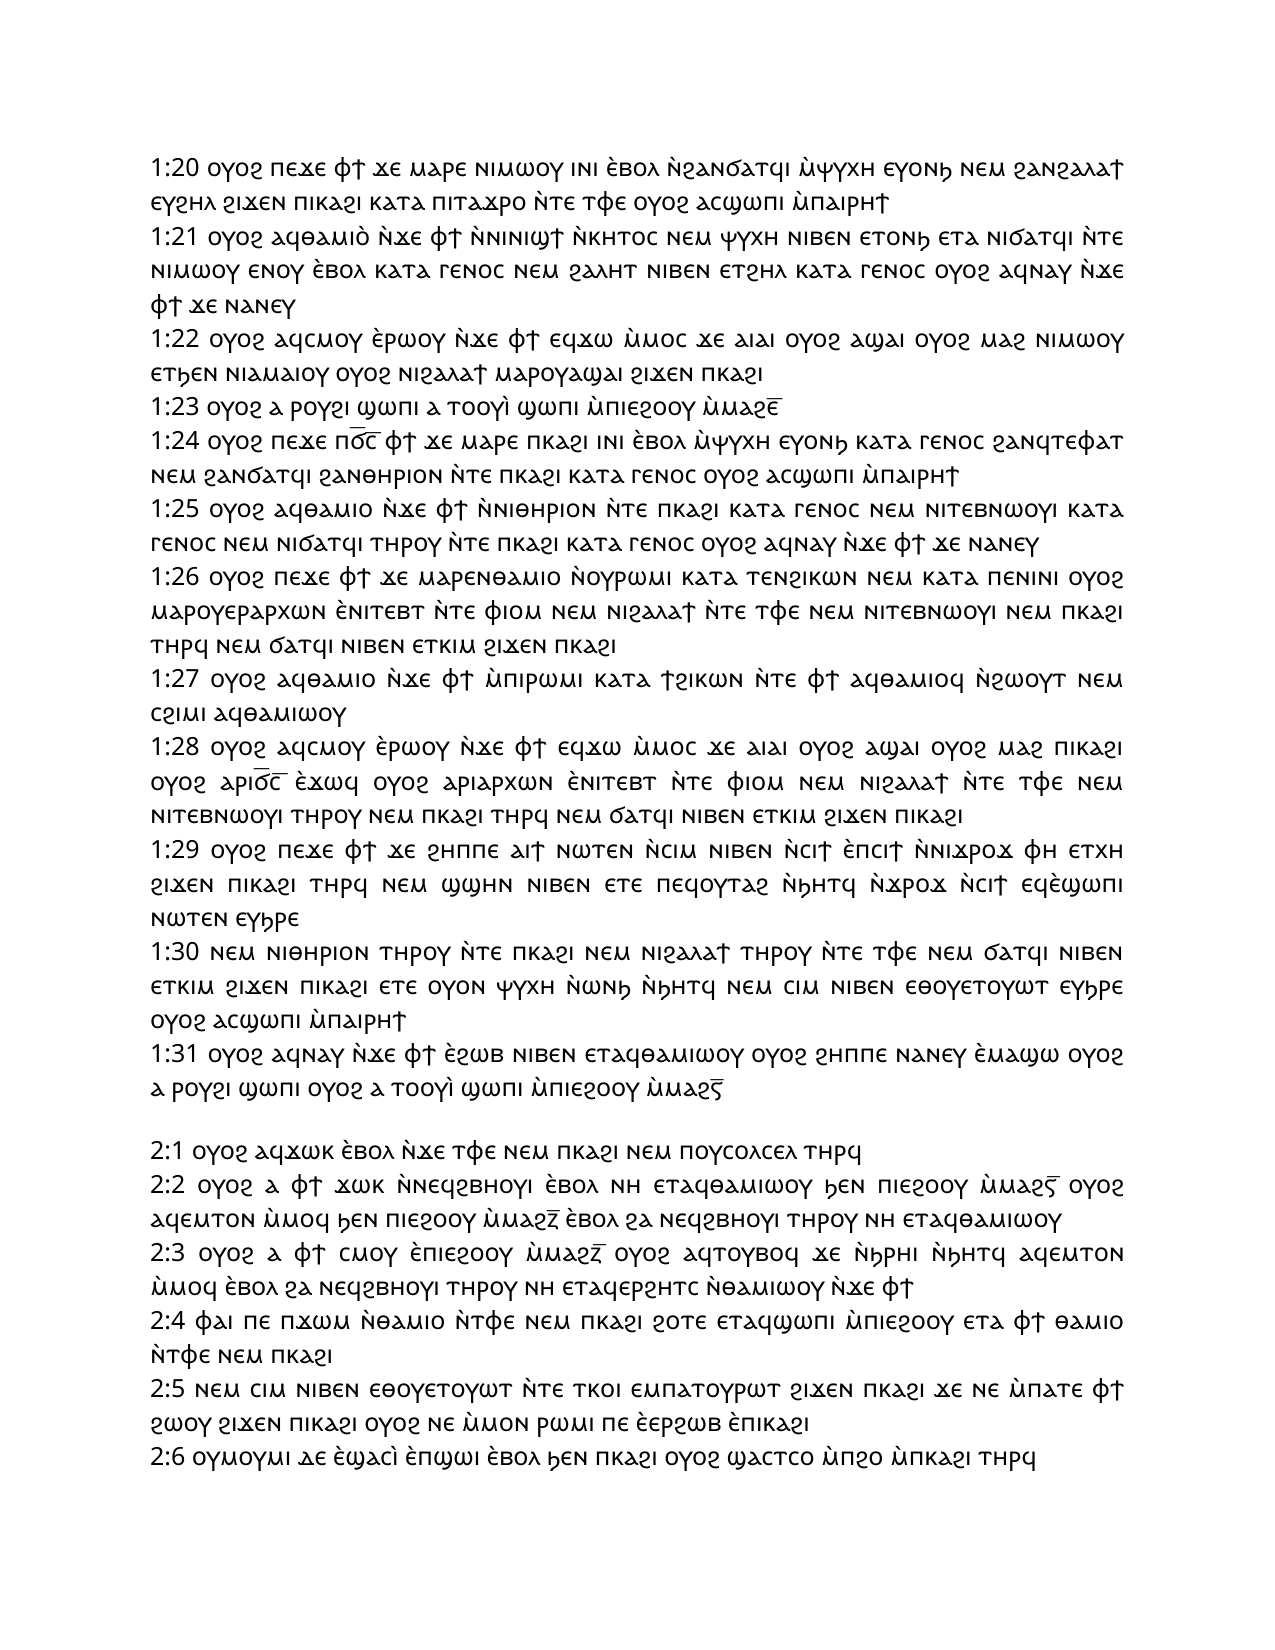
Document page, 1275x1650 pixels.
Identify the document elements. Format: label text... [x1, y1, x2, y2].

text 2:5 ⲛⲉⲙ ⲥⲓⲙ ⲛⲓⲃⲉⲛ ⲉⲑⲟⲩⲉⲧⲟⲩⲱⲧ ⲛ̀ⲧⲉ ⲧⲕⲟⲓ ⲉⲙⲡⲁⲧⲟⲩⲣⲱⲧ ϩⲓϫⲉⲛ ⲡⲕⲁϩⲓ ϫⲉ ⲛⲉ ⲙ̀ⲡⲁⲧⲉ ⲫϯ ϩⲱⲟⲩ ϩⲓϫⲉⲛ ⲡⲓⲕⲁϩⲓ ⲟⲩⲟϩ ⲛⲉ ⲙ̀ⲙⲟⲛ ⲣⲱⲙⲓ ⲡⲉ ⲉ̀ⲉⲣϩⲱⲃ ⲉ̀ⲡⲓⲕⲁϩⲓ [150, 1371, 1125, 1439]
text 2:6 ⲟⲩⲙⲟⲩⲙⲓ ⲇⲉ ⲉ̀ϣⲁⲥⲓ̀ ⲉ̀ⲡϣⲱⲓ ⲉ̀ⲃⲟⲗ ϧⲉⲛ ⲡⲕⲁϩⲓ ⲟⲩⲟϩ ϣⲁⲥⲧⲥⲟ ⲙ̀ⲡϩⲟ ⲙ̀ⲡⲕⲁϩⲓ ⲧⲏⲣϥ [150, 1439, 1125, 1473]
text 1:25 ⲟⲩⲟϩ ⲁϥⲑⲁⲙⲓⲟ ⲛ̀ϫⲉ ⲫϯ ⲛ̀ⲛⲓⲑⲏⲣⲓⲟⲛ ⲛ̀ⲧⲉ ⲡⲕⲁϩⲓ ⲕⲁⲧⲁ ⲅⲉⲛⲟⲥ ⲛⲉⲙ ⲛⲓⲧⲉⲃⲛⲱⲟⲩⲓ ⲕⲁⲧⲁ ⲅⲉⲛⲟⲥ ⲛⲉⲙ ⲛⲓϭⲁⲧϥⲓ ⲧⲏⲣⲟⲩ ⲛ̀ⲧⲉ ⲡⲕⲁϩⲓ ⲕⲁⲧⲁ ⲅⲉⲛⲟⲥ ⲟⲩⲟϩ ⲁϥⲛⲁⲩ ⲛ̀ϫⲉ ⲫϯ ϫⲉ ⲛⲁⲛⲉⲩ [150, 491, 1125, 559]
text 1:23 ⲟⲩⲟϩ ⲁ ⲣⲟⲩϩⲓ ϣⲱⲡⲓ ⲁ ⲧⲟⲟⲩⲓ̀ ϣⲱⲡⲓ ⲙ̀ⲡⲓⲉϩⲟⲟⲩ ⲙ̀ⲙⲁϩⲉ̅ [150, 388, 1125, 422]
text 1:22 ⲟⲩⲟϩ ⲁϥⲥⲙⲟⲩ ⲉ̀ⲣⲱⲟⲩ ⲛ̀ϫⲉ ⲫϯ ⲉϥϫⲱ ⲙ̀ⲙⲟⲥ ϫⲉ ⲁⲓⲁⲓ ⲟⲩⲟϩ ⲁϣⲁⲓ ⲟⲩⲟϩ ⲙⲁϩ ⲛⲓⲙⲱⲟⲩ ⲉⲧϧⲉⲛ ⲛⲓⲁⲙⲁⲓⲟⲩ ⲟⲩⲟϩ ⲛⲓϩⲁⲗⲁϯ ⲙⲁⲣⲟⲩⲁϣⲁⲓ ϩⲓϫⲉⲛ ⲡⲕⲁϩⲓ [150, 320, 1125, 388]
text 1:21 ⲟⲩⲟϩ ⲁϥⲑⲁⲙⲓⲟ̀ ⲛ̀ϫⲉ ⲫϯ ⲛ̀ⲛⲓⲛⲓϣϯ ⲛ̀ⲕⲏⲧⲟⲥ ⲛⲉⲙ ⲯⲩⲭⲏ ⲛⲓⲃⲉⲛ ⲉⲧⲟⲛϧ ⲉⲧⲁ ⲛⲓϭⲁⲧϥⲓ ⲛ̀ⲧⲉ ⲛⲓⲙⲱⲟⲩ ⲉⲛⲟⲩ ⲉ̀ⲃⲟⲗ ⲕⲁⲧⲁ ⲅⲉⲛⲟⲥ ⲛⲉⲙ ϩⲁⲗⲏⲧ ⲛⲓⲃⲉⲛ ⲉⲧϩⲏⲗ ⲕⲁⲧⲁ ⲅⲉⲛⲟⲥ ⲟⲩⲟϩ ⲁϥⲛⲁⲩ ⲛ̀ϫⲉ ⲫϯ ϫⲉ ⲛⲁⲛⲉⲩ [150, 218, 1125, 320]
text 2:3 ⲟⲩⲟϩ ⲁ ⲫϯ ⲥⲙⲟⲩ ⲉ̀ⲡⲓⲉϩⲟⲟⲩ ⲙ̀ⲙⲁϩⲍ̅ ⲟⲩⲟϩ ⲁϥⲧⲟⲩⲃⲟϥ ϫⲉ ⲛ̀ϧⲣⲏⲓ ⲛ̀ϧⲏⲧϥ ⲁϥⲉⲙⲧⲟⲛ ⲙ̀ⲙⲟϥ ⲉ̀ⲃⲟⲗ ϩⲁ ⲛⲉϥϩⲃⲏⲟⲩⲓ ⲧⲏⲣⲟⲩ ⲛⲏ ⲉⲧⲁϥⲉⲣϩⲏⲧⲥ ⲛ̀ⲑⲁⲙⲓⲱⲟⲩ ⲛ̀ϫⲉ ⲫϯ [150, 1235, 1125, 1303]
text 1:29 ⲟⲩⲟϩ ⲡⲉϫⲉ ⲫϯ ϫⲉ ϩⲏⲡⲡⲉ ⲁⲓϯ ⲛⲱⲧⲉⲛ ⲛ̀ⲥⲓⲙ ⲛⲓⲃⲉⲛ ⲛ̀ⲥⲓϯ ⲉ̀ⲡⲥⲓϯ ⲛ̀ⲛⲓϫⲣⲟϫ ⲫⲏ ⲉⲧⲭⲏ ϩⲓϫⲉⲛ ⲡⲓⲕⲁϩⲓ ⲧⲏⲣϥ ⲛⲉⲙ ϣϣⲏⲛ ⲛⲓⲃⲉⲛ ⲉⲧⲉ ⲡⲉϥⲟⲩⲧⲁϩ ⲛ̀ϧⲏⲧϥ ⲛ̀ϫⲣⲟϫ ⲛ̀ⲥⲓϯ ⲉϥⲉ̀ϣⲱⲡⲓ ⲛⲱⲧⲉⲛ ⲉⲩϧⲣⲉ [150, 831, 1125, 933]
text 1:26 ⲟⲩⲟϩ ⲡⲉϫⲉ ⲫϯ ϫⲉ ⲙⲁⲣⲉⲛⲑⲁⲙⲓⲟ ⲛ̀ⲟⲩⲣⲱⲙⲓ ⲕⲁⲧⲁ ⲧⲉⲛϩⲓⲕⲱⲛ ⲛⲉⲙ ⲕⲁⲧⲁ ⲡⲉⲛⲓⲛⲓ ⲟⲩⲟϩ ⲙⲁⲣⲟⲩⲉⲣⲁⲣⲭⲱⲛ ⲉ̀ⲛⲓⲧⲉⲃⲧ ⲛ̀ⲧⲉ ⲫⲓⲟⲙ ⲛⲉⲙ ⲛⲓϩⲁⲗⲁϯ ⲛ̀ⲧⲉ ⲧⲫⲉ ⲛⲉⲙ ⲛⲓⲧⲉⲃⲛⲱⲟⲩⲓ ⲛⲉⲙ ⲡⲕⲁϩⲓ ⲧⲏⲣϥ ⲛⲉⲙ ϭⲁⲧϥⲓ ⲛⲓⲃⲉⲛ ⲉⲧⲕⲓⲙ ϩⲓϫⲉⲛ ⲡⲕⲁϩⲓ [150, 559, 1125, 661]
text 2:1 ⲟⲩⲟϩ ⲁϥϫⲱⲕ ⲉ̀ⲃⲟⲗ ⲛ̀ϫⲉ ⲧⲫⲉ ⲛⲉⲙ ⲡⲕⲁϩⲓ ⲛⲉⲙ ⲡⲟⲩⲥⲟⲗⲥⲉⲗ ⲧⲏⲣϥ [150, 1132, 1125, 1167]
text 1:20 ⲟⲩⲟϩ ⲡⲉϫⲉ ⲫϯ ϫⲉ ⲙⲁⲣⲉ ⲛⲓⲙⲱⲟⲩ ⲓⲛⲓ ⲉ̀ⲃⲟⲗ ⲛ̀ϩⲁⲛϭⲁⲧϥⲓ ⲙ̀ⲯⲩⲭⲏ ⲉⲩⲟⲛϧ ⲛⲉⲙ ϩⲁⲛϩⲁⲗⲁϯ ⲉⲩϩⲏⲗ ϩⲓϫⲉⲛ ⲡⲓⲕⲁϩⲓ ⲕⲁⲧⲁ ⲡⲓⲧⲁϫⲣⲟ ⲛ̀ⲧⲉ ⲧⲫⲉ ⲟⲩⲟϩ ⲁⲥϣⲱⲡⲓ ⲙ̀ⲡⲁⲓⲣⲏϯ [150, 150, 1125, 218]
text 2:2 ⲟⲩⲟϩ ⲁ ⲫϯ ϫⲱⲕ ⲛ̀ⲛⲉϥϩⲃⲏⲟⲩⲓ ⲉ̀ⲃⲟⲗ ⲛⲏ ⲉⲧⲁϥⲑⲁⲙⲓⲱⲟⲩ ϧⲉⲛ ⲡⲓⲉϩⲟⲟⲩ ⲙ̀ⲙⲁϩⲋ̅ ⲟⲩⲟϩ ⲁϥⲉⲙⲧⲟⲛ ⲙ̀ⲙⲟϥ ϧⲉⲛ ⲡⲓⲉϩⲟⲟⲩ ⲙ̀ⲙⲁϩⲍ̅ ⲉ̀ⲃⲟⲗ ϩⲁ ⲛⲉϥϩⲃⲏⲟⲩⲓ ⲧⲏⲣⲟⲩ ⲛⲏ ⲉⲧⲁϥⲑⲁⲙⲓⲱⲟⲩ [150, 1167, 1125, 1235]
text 1:27 ⲟⲩⲟϩ ⲁϥⲑⲁⲙⲓⲟ ⲛ̀ϫⲉ ⲫϯ ⲙ̀ⲡⲓⲣⲱⲙⲓ ⲕⲁⲧⲁ ϯϩⲓⲕⲱⲛ ⲛ̀ⲧⲉ ⲫϯ ⲁϥⲑⲁⲙⲓⲟϥ ⲛ̀ϩⲱⲟⲩⲧ ⲛⲉⲙ ⲥϩⲓⲙⲓ ⲁϥⲑⲁⲙⲓⲱⲟⲩ [150, 661, 1125, 729]
text 2:4 ⲫⲁⲓ ⲡⲉ ⲡϫⲱⲙ ⲛ̀ⲑⲁⲙⲓⲟ ⲛ̀ⲧⲫⲉ ⲛⲉⲙ ⲡⲕⲁϩⲓ ϩⲟⲧⲉ ⲉⲧⲁϥϣⲱⲡⲓ ⲙ̀ⲡⲓⲉϩⲟⲟⲩ ⲉⲧⲁ ⲫϯ ⲑⲁⲙⲓⲟ ⲛ̀ⲧⲫⲉ ⲛⲉⲙ ⲡⲕⲁϩⲓ [150, 1303, 1125, 1371]
text 1:30 ⲛⲉⲙ ⲛⲓⲑⲏⲣⲓⲟⲛ ⲧⲏⲣⲟⲩ ⲛ̀ⲧⲉ ⲡⲕⲁϩⲓ ⲛⲉⲙ ⲛⲓϩⲁⲗⲁϯ ⲧⲏⲣⲟⲩ ⲛ̀ⲧⲉ ⲧⲫⲉ ⲛⲉⲙ ϭⲁⲧϥⲓ ⲛⲓⲃⲉⲛ ⲉⲧⲕⲓⲙ ϩⲓϫⲉⲛ ⲡⲓⲕⲁϩⲓ ⲉⲧⲉ ⲟⲩⲟⲛ ⲯⲩⲭⲏ ⲛ̀ⲱⲛϧ ⲛ̀ϧⲏⲧϥ ⲛⲉⲙ ⲥⲓⲙ ⲛⲓⲃⲉⲛ ⲉⲑⲟⲩⲉⲧⲟⲩⲱⲧ ⲉⲩϧⲣⲉ ⲟⲩⲟϩ ⲁⲥϣⲱⲡⲓ ⲙ̀ⲡⲁⲓⲣⲏϯ [150, 933, 1125, 1036]
text 1:28 ⲟⲩⲟϩ ⲁϥⲥⲙⲟⲩ ⲉ̀ⲣⲱⲟⲩ ⲛ̀ϫⲉ ⲫϯ ⲉϥϫⲱ ⲙ̀ⲙⲟⲥ ϫⲉ ⲁⲓⲁⲓ ⲟⲩⲟϩ ⲁϣⲁⲓ ⲟⲩⲟϩ ⲙⲁϩ ⲡⲓⲕⲁϩⲓ ⲟⲩⲟϩ ⲁⲣⲓϭ̅ⲥ̅ ⲉ̀ϫⲱϥ ⲟⲩⲟϩ ⲁⲣⲓⲁⲣⲭⲱⲛ ⲉ̀ⲛⲓⲧⲉⲃⲧ ⲛ̀ⲧⲉ ⲫⲓⲟⲙ ⲛⲉⲙ ⲛⲓϩⲁⲗⲁϯ ⲛ̀ⲧⲉ ⲧⲫⲉ ⲛⲉⲙ ⲛⲓⲧⲉⲃⲛⲱⲟⲩⲓ ⲧⲏⲣⲟⲩ ⲛⲉⲙ ⲡⲕⲁϩⲓ ⲧⲏⲣϥ ⲛⲉⲙ ϭⲁⲧϥⲓ ⲛⲓⲃⲉⲛ ⲉⲧⲕⲓⲙ ϩⲓϫⲉⲛ ⲡⲓⲕⲁϩⲓ [150, 729, 1125, 831]
text 1:24 ⲟⲩⲟϩ ⲡⲉϫⲉ ⲡϭ̅ⲥ̅ ⲫϯ ϫⲉ ⲙⲁⲣⲉ ⲡⲕⲁϩⲓ ⲓⲛⲓ ⲉ̀ⲃⲟⲗ ⲙ̀ⲯⲩⲭⲏ ⲉⲩⲟⲛϧ ⲕⲁⲧⲁ ⲅⲉⲛⲟⲥ ϩⲁⲛϥⲧⲉⲫⲁⲧ ⲛⲉⲙ ϩⲁⲛϭⲁⲧϥⲓ ϩⲁⲛⲑⲏⲣⲓⲟⲛ ⲛ̀ⲧⲉ ⲡⲕⲁϩⲓ ⲕⲁⲧⲁ ⲅⲉⲛⲟⲥ ⲟⲩⲟϩ ⲁⲥϣⲱⲡⲓ ⲙ̀ⲡⲁⲓⲣⲏϯ [150, 422, 1125, 491]
text 1:31 ⲟⲩⲟϩ ⲁϥⲛⲁⲩ ⲛ̀ϫⲉ ⲫϯ ⲉ̀ϩⲱⲃ ⲛⲓⲃⲉⲛ ⲉⲧⲁϥⲑⲁⲙⲓⲱⲟⲩ ⲟⲩⲟϩ ϩⲏⲡⲡⲉ ⲛⲁⲛⲉⲩ ⲉ̀ⲙⲁϣⲱ ⲟⲩⲟϩ ⲁ ⲣⲟⲩϩⲓ ϣⲱⲡⲓ ⲟⲩⲟϩ ⲁ ⲧⲟⲟⲩⲓ̀ ϣⲱⲡⲓ ⲙ̀ⲡⲓⲉϩⲟⲟⲩ ⲙ̀ⲙⲁϩⲋ̅ [150, 1036, 1125, 1104]
